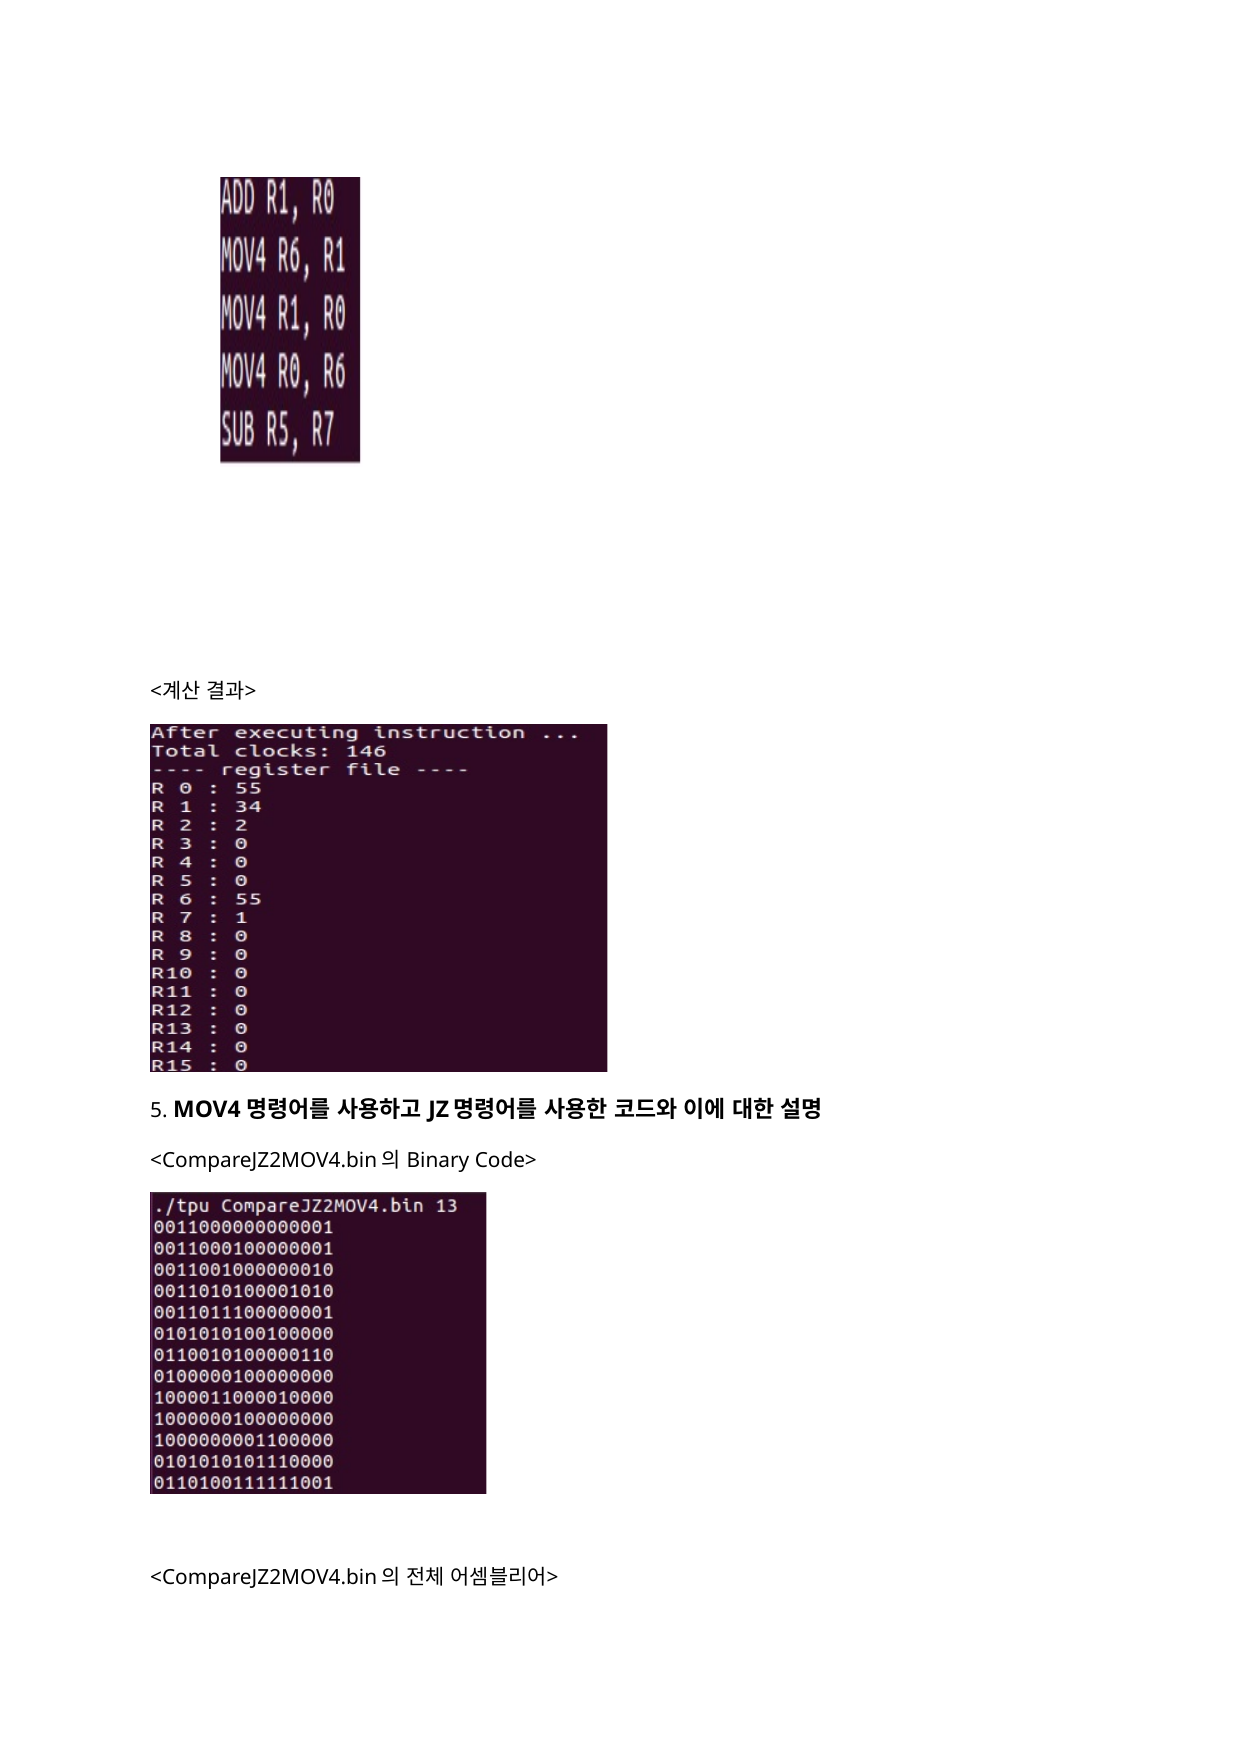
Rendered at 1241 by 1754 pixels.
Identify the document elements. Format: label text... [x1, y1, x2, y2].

text 5. MOV4 명령어를 사용하고 JZ명령어를 사용한 코드와 이에 대한 설명 [150, 1091, 1090, 1124]
picture [150, 1192, 487, 1494]
text <CompareJZ2MOV4.bin의 전체 어셈블리어> [150, 1560, 1090, 1590]
picture [220, 177, 364, 467]
text <계산 결과> [150, 675, 1090, 705]
text <CompareJZ2MOV4.bin의 Binary Code> [150, 1143, 1090, 1173]
picture [150, 724, 608, 1072]
